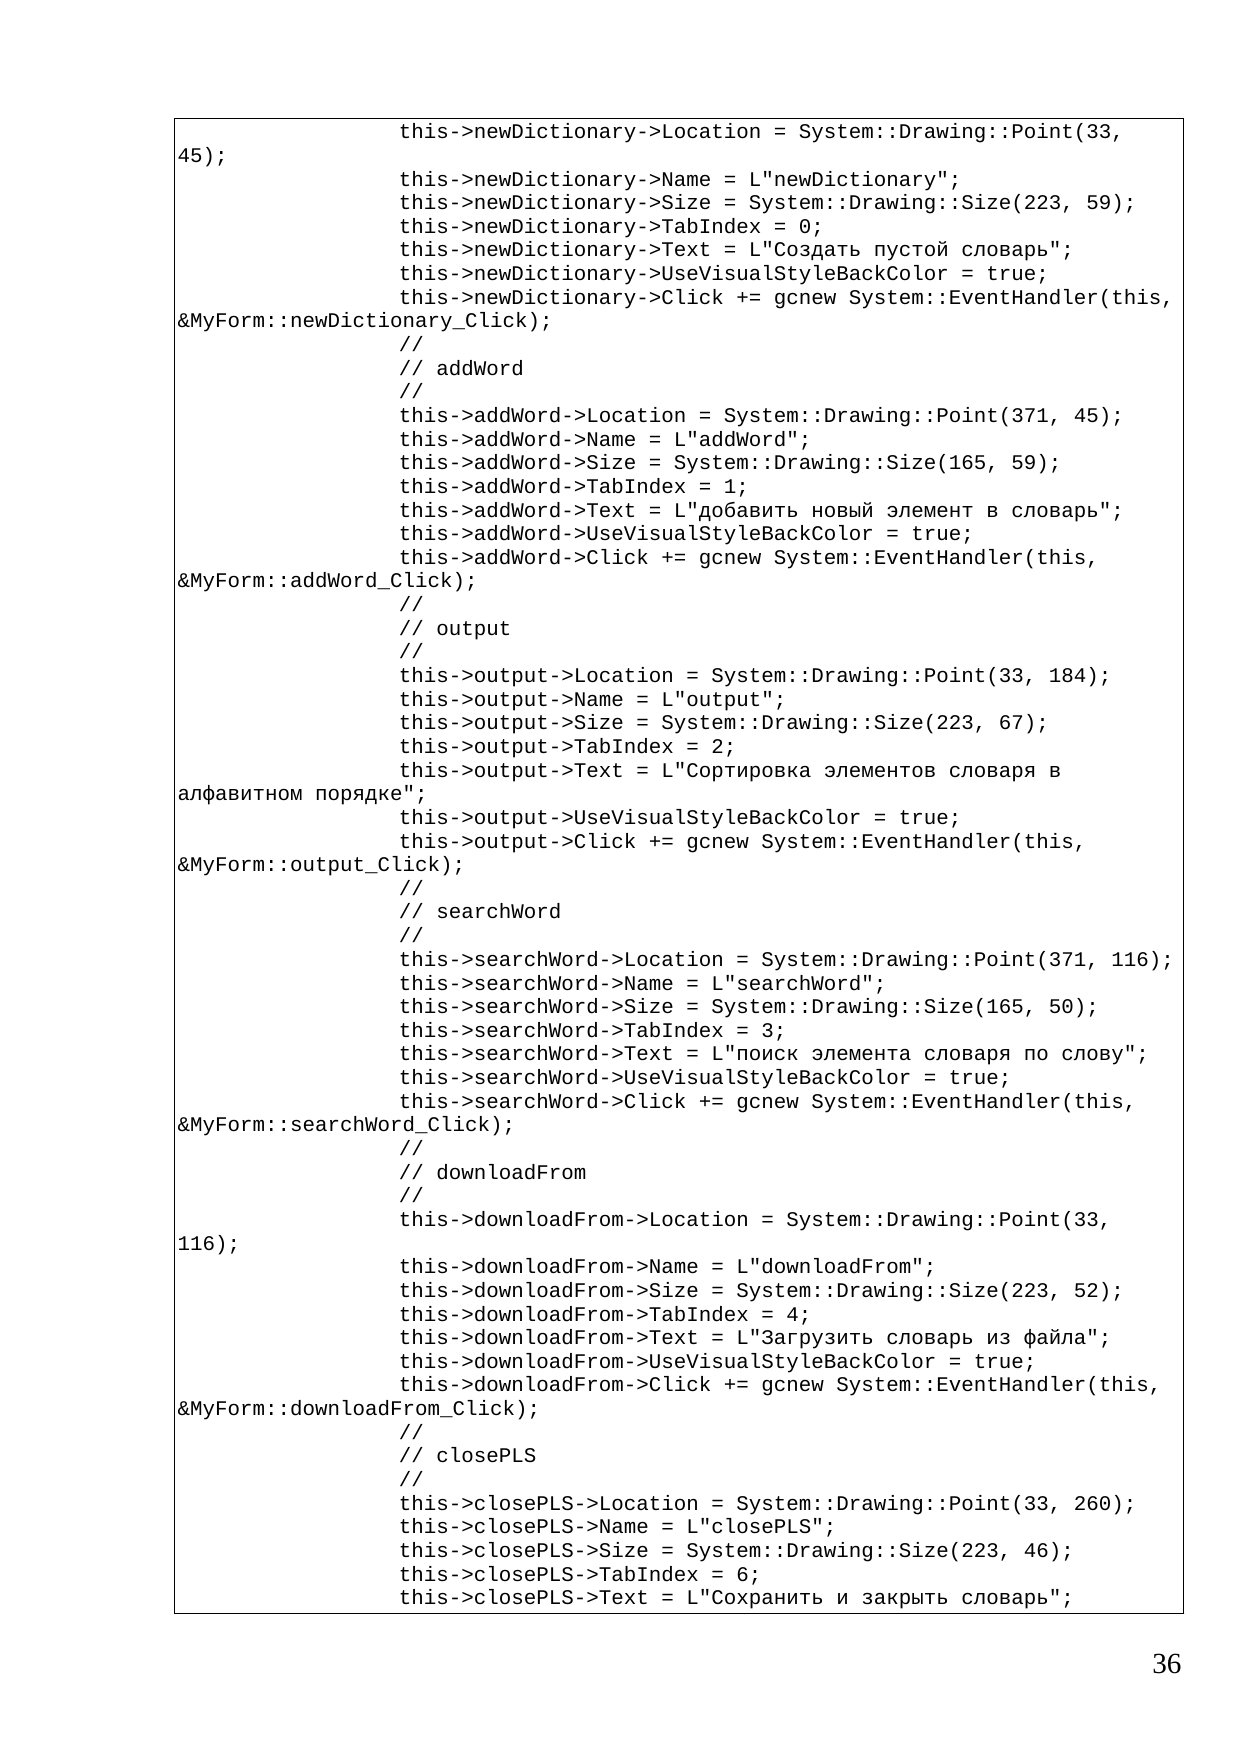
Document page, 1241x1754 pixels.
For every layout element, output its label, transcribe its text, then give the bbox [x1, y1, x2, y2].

text // [177, 381, 1181, 405]
text this->addWord->Size = System::Drawing::Size(165, 59); [177, 452, 1181, 476]
text this->downloadFrom->Text = L"Загрузить словарь из файла"; [177, 1327, 1181, 1351]
text this->newDictionary->Text = L"Создать пустой словарь"; [177, 239, 1181, 263]
text this->searchWord->UseVisualStyleBackColor = true; [177, 1067, 1181, 1091]
text // downloadFrom [177, 1162, 1181, 1185]
text this->newDictionary->Location = System::Drawing::Point(33, 45); [175, 119, 1183, 168]
text this->output->TabIndex = 2; [177, 736, 1181, 760]
text this->closePLS->Size = System::Drawing::Size(223, 46); [177, 1540, 1181, 1564]
text this->downloadFrom->Name = L"downloadFrom"; [177, 1256, 1181, 1280]
text this->closePLS->Text = L"Сохранить и закрыть словарь"; [175, 1584, 1183, 1613]
text // addWord [177, 358, 1181, 381]
text this->downloadFrom->UseVisualStyleBackColor = true; [177, 1351, 1181, 1374]
text // [177, 334, 1181, 358]
text // [177, 594, 1181, 618]
text this->searchWord->Click += gcnew System::EventHandler(this, &MyForm::searchWord_Click); [177, 1091, 1181, 1138]
text // [177, 878, 1181, 902]
text this->addWord->Click += gcnew System::EventHandler(this, &MyForm::addWord_Click); [177, 547, 1181, 594]
text this->output->Name = L"output"; [177, 689, 1181, 712]
text this->newDictionary->TabIndex = 0; [177, 216, 1181, 239]
text this->output->Location = System::Drawing::Point(33, 184); [177, 665, 1181, 689]
text this->newDictionary->Click += gcnew System::EventHandler(this, &MyForm::newDictionary_Click); [177, 287, 1181, 334]
text this->output->Size = System::Drawing::Size(223, 67); [177, 712, 1181, 736]
text // [177, 925, 1181, 949]
text // [177, 1469, 1181, 1493]
text this->addWord->Text = L"добавить новый элемент в словарь"; [177, 499, 1181, 523]
text this->searchWord->Size = System::Drawing::Size(165, 50); [177, 996, 1181, 1020]
text this->searchWord->Location = System::Drawing::Point(371, 116); [177, 949, 1181, 972]
text this->newDictionary->UseVisualStyleBackColor = true; [177, 263, 1181, 287]
text this->output->Text = L"Сортировка элементов словаря в алфавитном порядке"; [177, 760, 1181, 807]
text this->newDictionary->Size = System::Drawing::Size(223, 59); [177, 192, 1181, 216]
text this->searchWord->TabIndex = 3; [177, 1020, 1181, 1043]
text // closePLS [177, 1445, 1181, 1469]
text this->addWord->UseVisualStyleBackColor = true; [177, 523, 1181, 547]
text this->output->UseVisualStyleBackColor = true; [177, 807, 1181, 831]
text this->addWord->TabIndex = 1; [177, 476, 1181, 499]
text this->addWord->Location = System::Drawing::Point(371, 45); [177, 405, 1181, 429]
text // [177, 1185, 1181, 1209]
text // [177, 641, 1181, 665]
text this->newDictionary->Name = L"newDictionary"; [177, 168, 1181, 192]
text this->searchWord->Text = L"поиск элемента словаря по слову"; [177, 1043, 1181, 1067]
text // searchWord [177, 902, 1181, 925]
text this->downloadFrom->Location = System::Drawing::Point(33, 116); [177, 1209, 1181, 1256]
text this->closePLS->Location = System::Drawing::Point(33, 260); [177, 1493, 1181, 1516]
text // [177, 1422, 1181, 1445]
text this->downloadFrom->TabIndex = 4; [177, 1303, 1181, 1327]
text this->addWord->Name = L"addWord"; [177, 429, 1181, 452]
text // [177, 1138, 1181, 1162]
text this->closePLS->TabIndex = 6; [177, 1564, 1181, 1584]
text this->output->Click += gcnew System::EventHandler(this, &MyForm::output_Click); [177, 831, 1181, 878]
text // output [177, 618, 1181, 641]
text this->closePLS->Name = L"closePLS"; [177, 1516, 1181, 1540]
text this->searchWord->Name = L"searchWord"; [177, 972, 1181, 996]
text this->downloadFrom->Click += gcnew System::EventHandler(this, &MyForm::downloadFrom_Click); [177, 1374, 1181, 1422]
text this->downloadFrom->Size = System::Drawing::Size(223, 52); [177, 1280, 1181, 1303]
